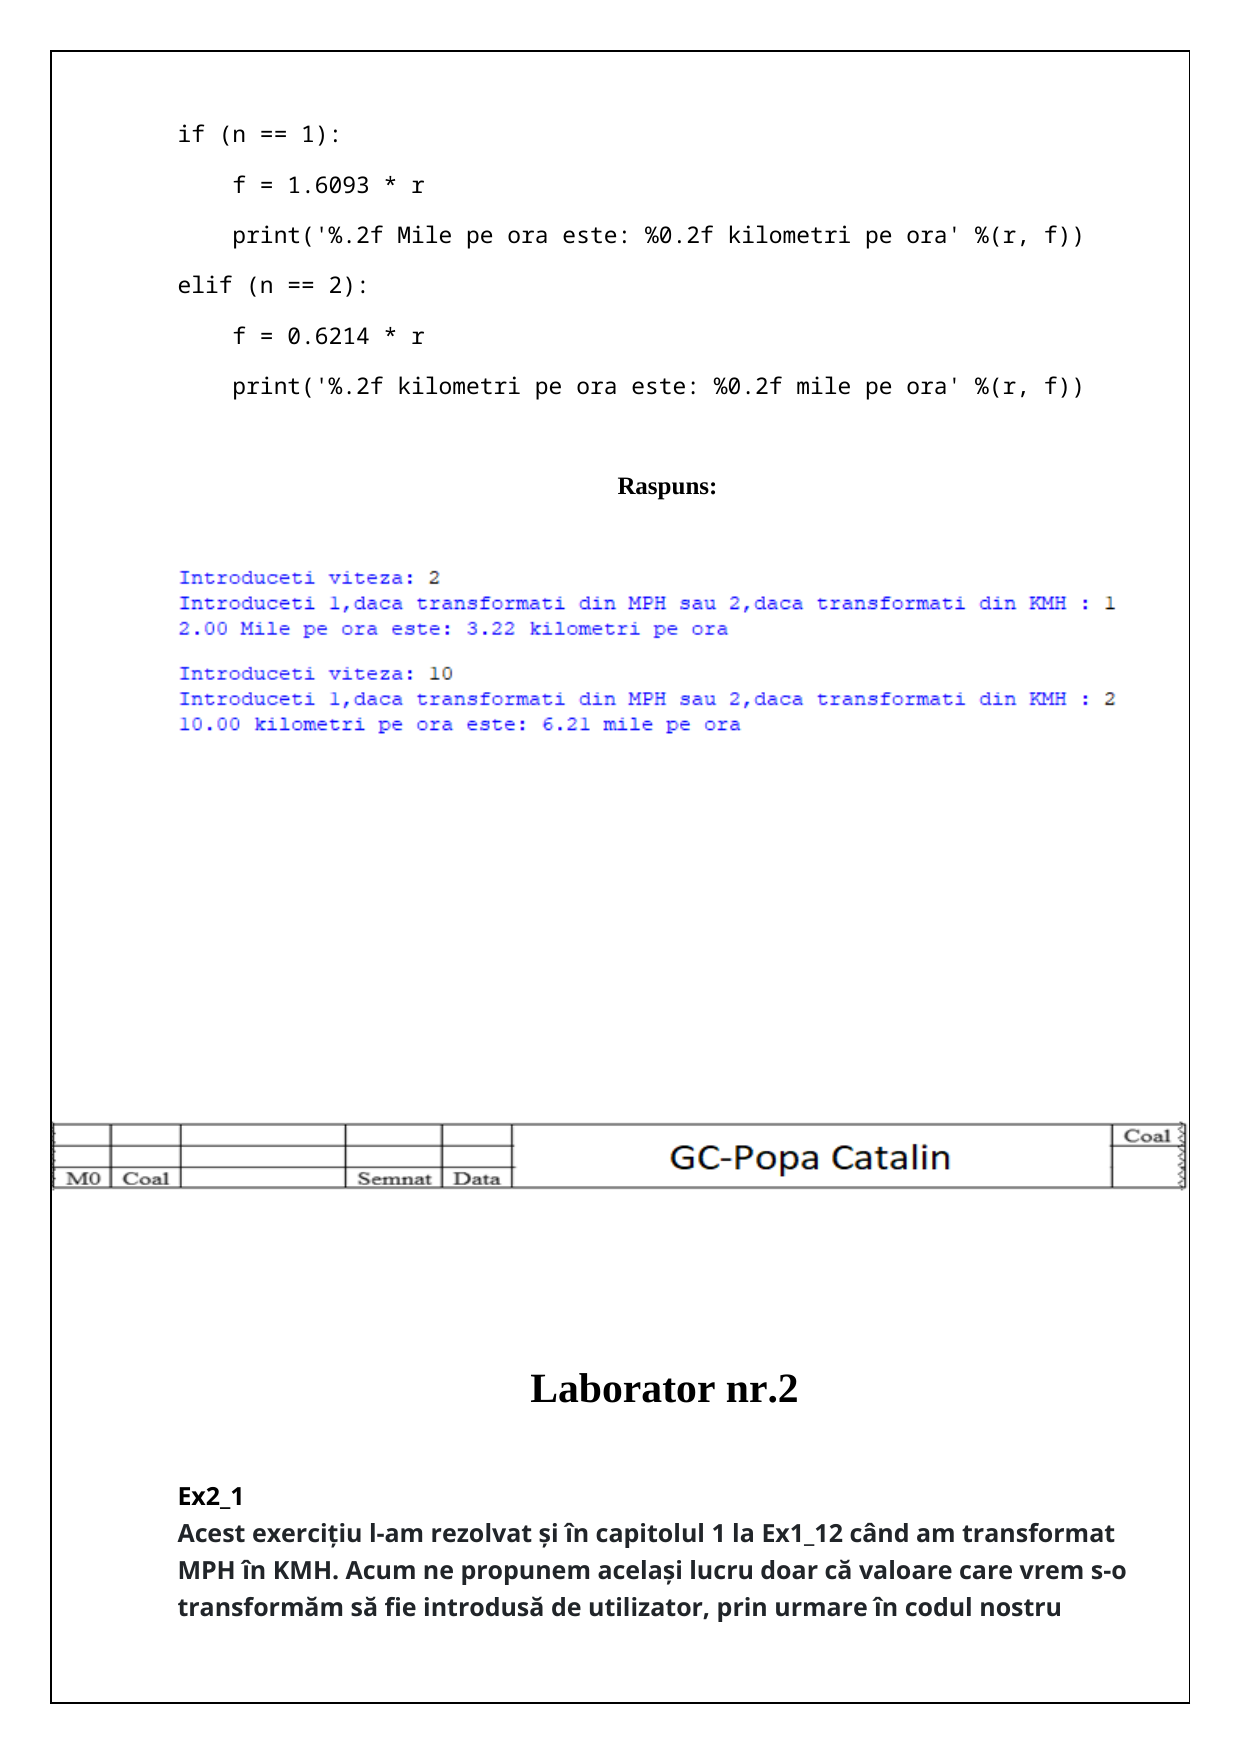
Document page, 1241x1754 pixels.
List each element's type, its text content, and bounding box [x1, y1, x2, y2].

text Raspuns: [177, 471, 1152, 500]
picture [52, 1120, 1189, 1192]
picture [177, 661, 1120, 740]
text print('%.2f kilometri pe ora este: %0.2f mile pe ora' %(r, f)) [177, 370, 1152, 401]
text f = 0.6214 * r [177, 320, 1152, 351]
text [177, 1479, 1152, 1623]
picture [177, 565, 1123, 643]
text elif (n == 2): [177, 269, 1152, 301]
text Laborator nr.2 [177, 1364, 1152, 1412]
text f = 1.6093 * r [177, 168, 1152, 200]
text print('%.2f Mile pe ora este: %0.2f kilometri pe ora' %(r, f)) [177, 219, 1152, 250]
text if (n == 1): [177, 118, 1152, 149]
